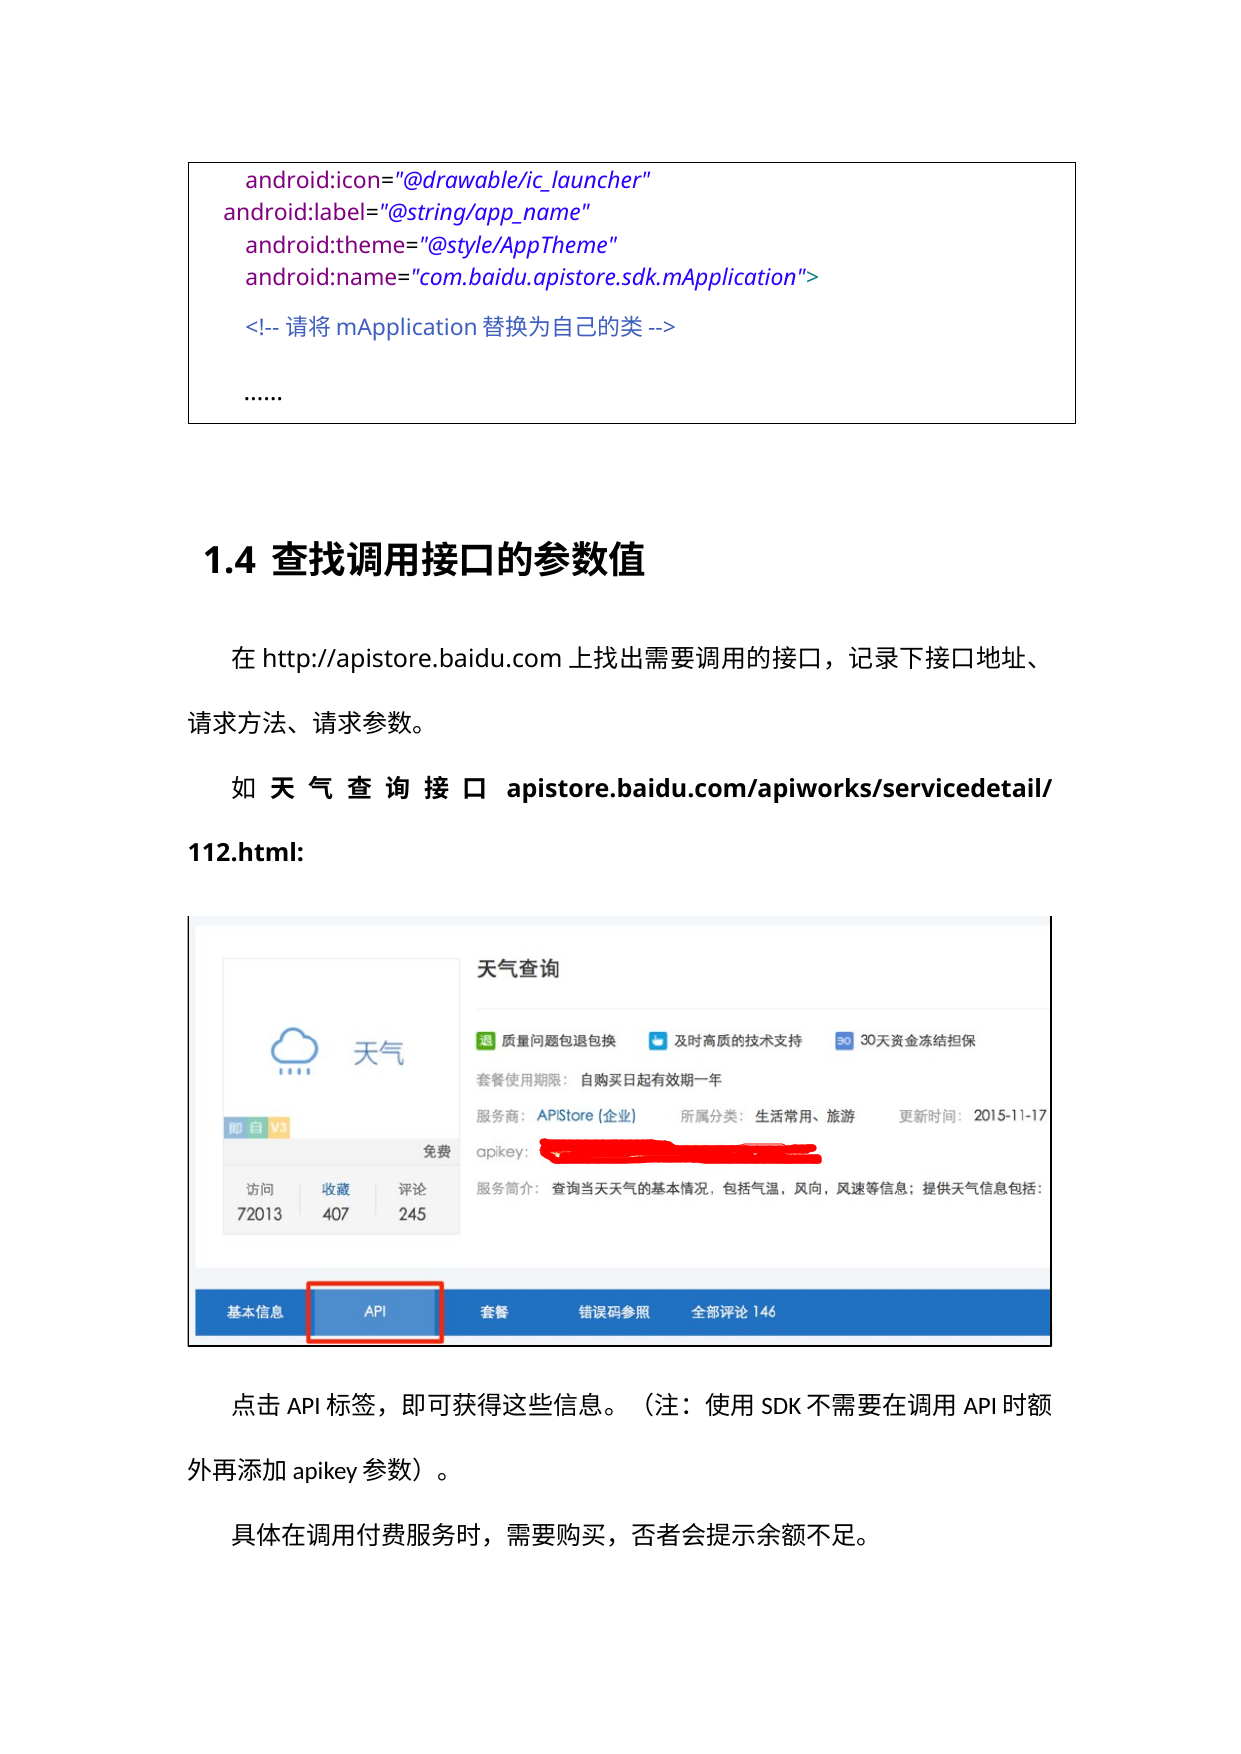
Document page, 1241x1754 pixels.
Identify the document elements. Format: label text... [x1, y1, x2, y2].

text 点击API标签，即可获得这些信息。（注：使用SDK不需要在调用API时额外再添加apikey参数）。 [187, 1371, 1053, 1501]
subtitle 查找调用接口的参数值 [202, 524, 1053, 589]
text 如天气查询接口apistore.baidu.com/apiworks/servicedetail/112.html: [187, 754, 1053, 884]
picture [187, 916, 1053, 1349]
text 具体在调用付费服务时，需要购买，否者会提示余额不足。 [187, 1501, 1053, 1566]
text 在http://apistore.baidu.com上找出需要调用的接口，记录下接口地址、请求方法、请求参数。 [187, 624, 1053, 754]
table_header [189, 163, 1075, 423]
